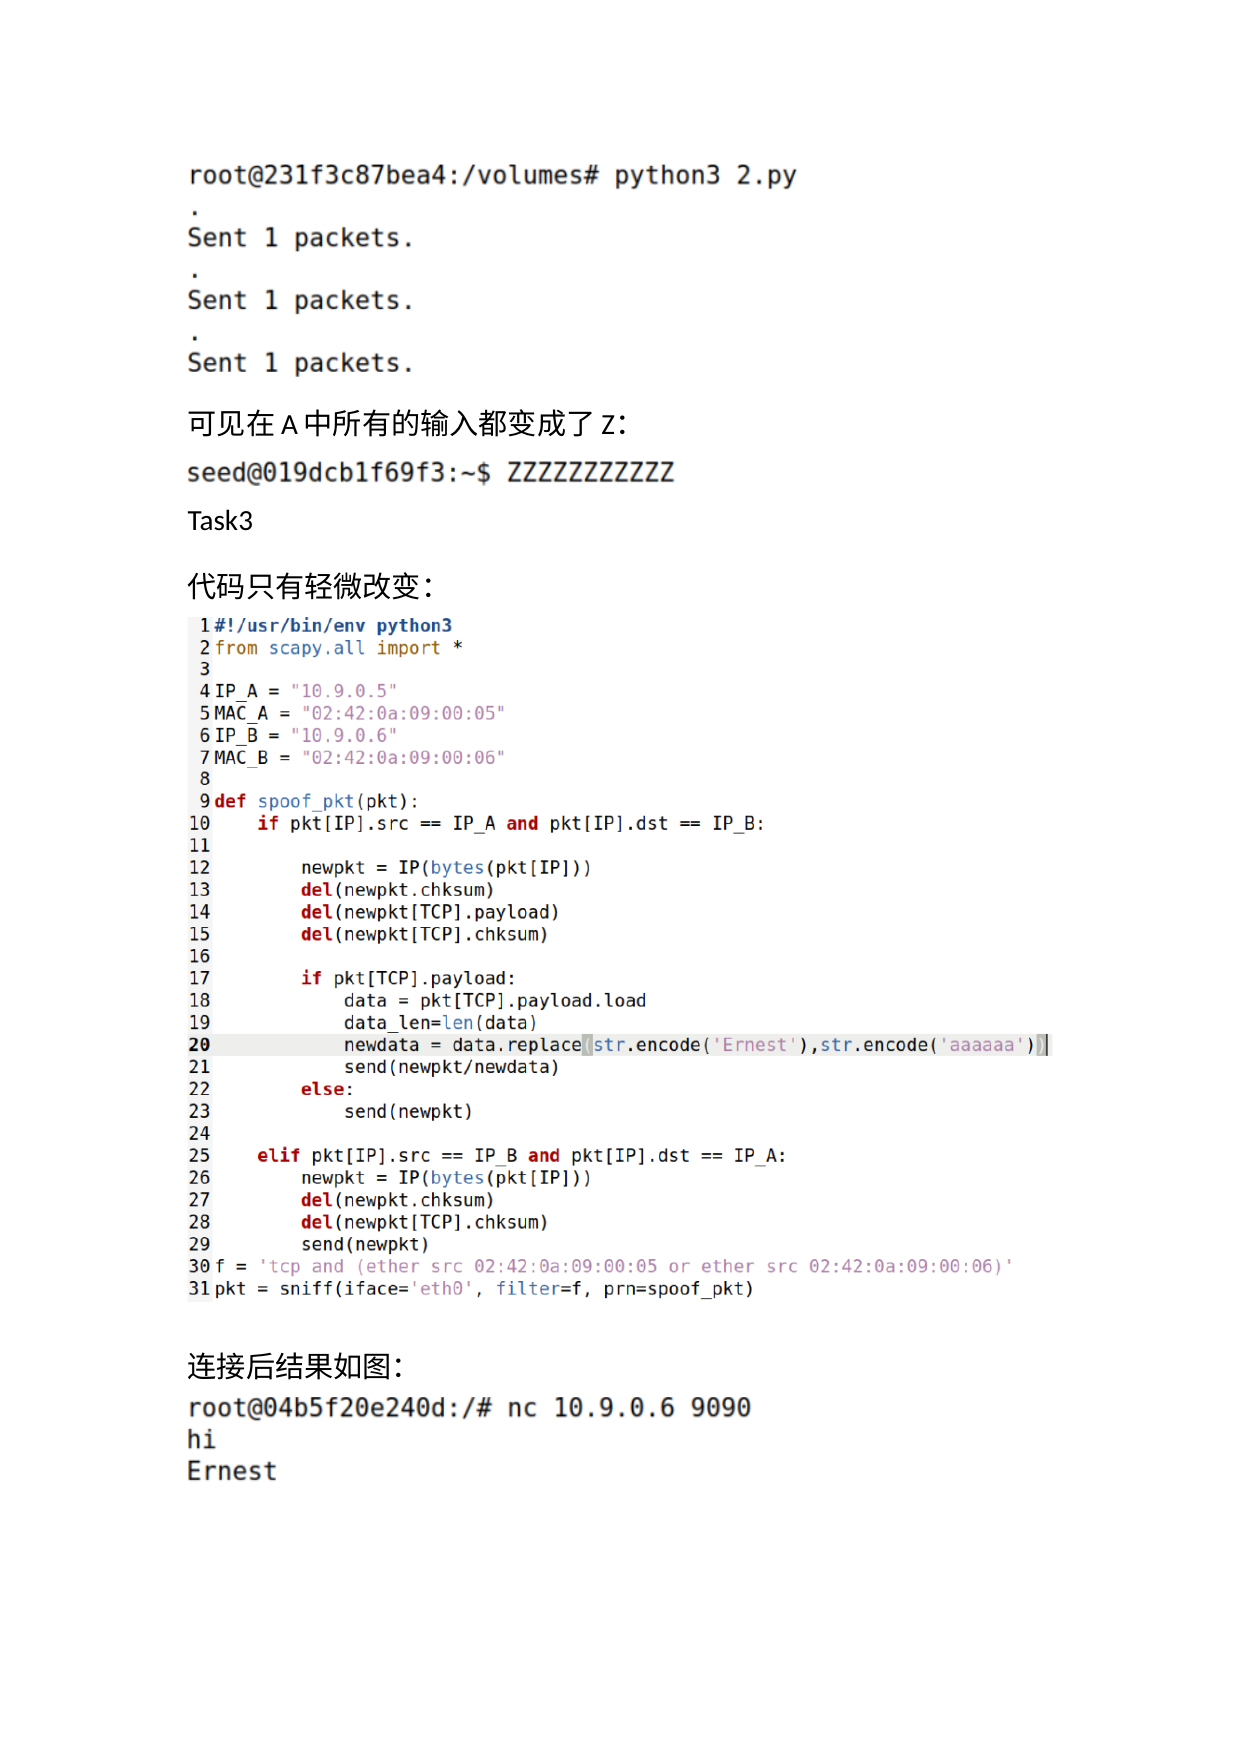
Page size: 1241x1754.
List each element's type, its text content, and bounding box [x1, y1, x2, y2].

text Task3 [187, 487, 1053, 552]
picture [187, 162, 814, 382]
picture [187, 1397, 755, 1494]
text 可见在A中所有的输入都变成了Z： [187, 389, 1053, 454]
text 代码只有轻微改变： [187, 552, 1053, 617]
text 连接后结果如图： [187, 1332, 1053, 1397]
picture [187, 617, 1053, 1302]
picture [187, 454, 683, 486]
